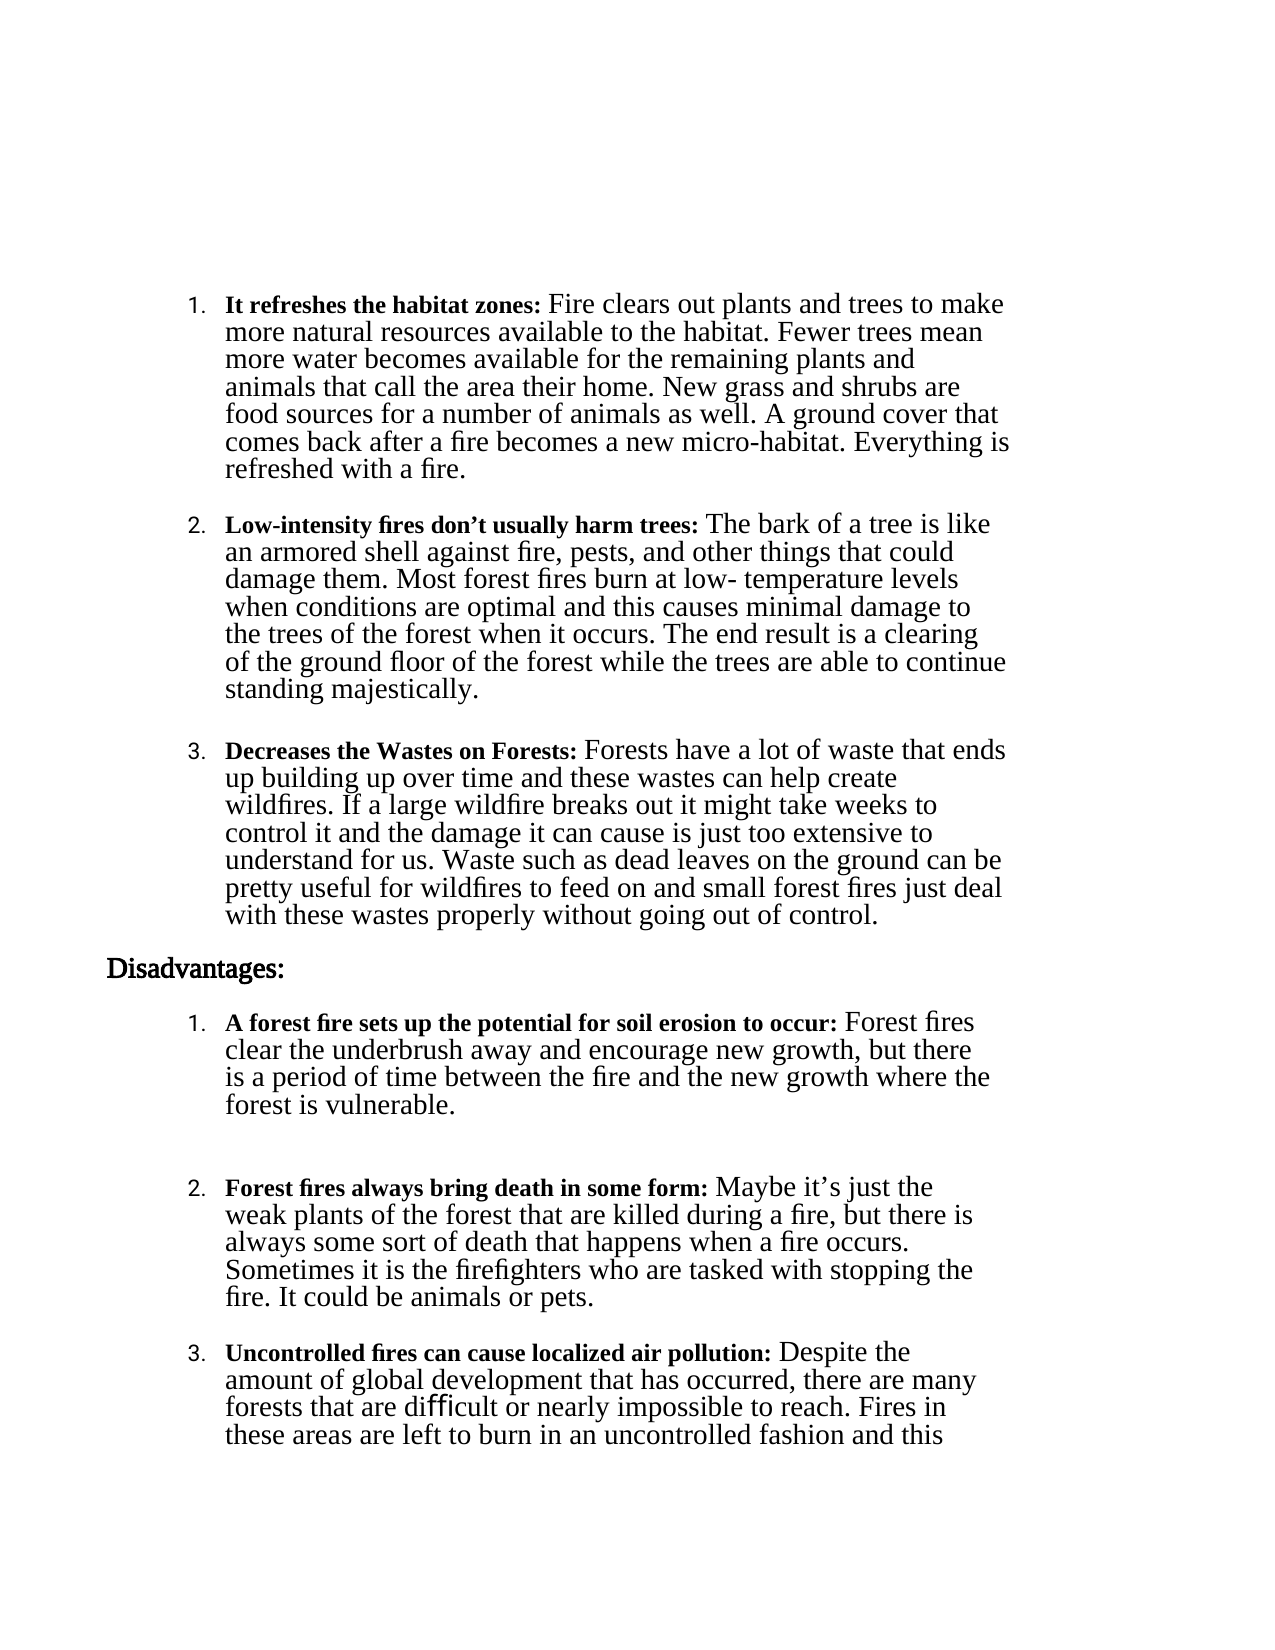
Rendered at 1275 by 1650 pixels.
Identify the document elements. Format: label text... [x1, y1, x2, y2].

list Forest ﬁres always bring death in some form: Maybe it’s just the weak plants of the forest that are killed during a ﬁre, but there is always some sort of death that happens when a ﬁre occurs. Sometimes it is the ﬁreﬁghters who are tasked with stopping the ﬁre. It could be animals or pets. [187, 1175, 994, 1312]
list It refreshes the habitat zones: Fire clears out plants and trees to make more natural resources available to the habitat. Fewer trees mean more water becomes available for the remaining plants and animals that call the area their home. New grass and shrubs are food sources for a number of animals as well. A ground cover that comes back after a ﬁre becomes a new micro-habitat. Everything is refreshed with a ﬁre. [187, 292, 1012, 484]
list Low-intensity ﬁres don’t usually harm trees: The bark of a tree is like an armored shell against ﬁre, pests, and other things that could damage them. Most forest ﬁres burn at low- temperature levels when conditions are optimal and this causes minimal damage to the trees of the forest when it occurs. The end result is a clearing of the ground ﬂoor of the forest while the trees are able to continue standing majestically. [187, 512, 1008, 704]
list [187, 1340, 994, 1450]
list Decreases the Wastes on Forests: Forests have a lot of waste that ends up building up over time and these wastes can help create wildﬁres. If a large wildﬁre breaks out it might take weeks to control it and the damage it can cause is just too extensive to understand for us. Waste such as dead leaves on the ground can be pretty useful for wildﬁres to feed on and small forest ﬁres just deal with these wastes properly without going out of control. [187, 737, 1009, 930]
list A forest ﬁre sets up the potential for soil erosion to occur: Forest ﬁres clear the underbrush away and encourage new growth, but there is a period of time between the ﬁre and the new growth where the forest is vulnerable. [187, 1010, 994, 1120]
subtitle Disadvantages: [107, 957, 1125, 982]
